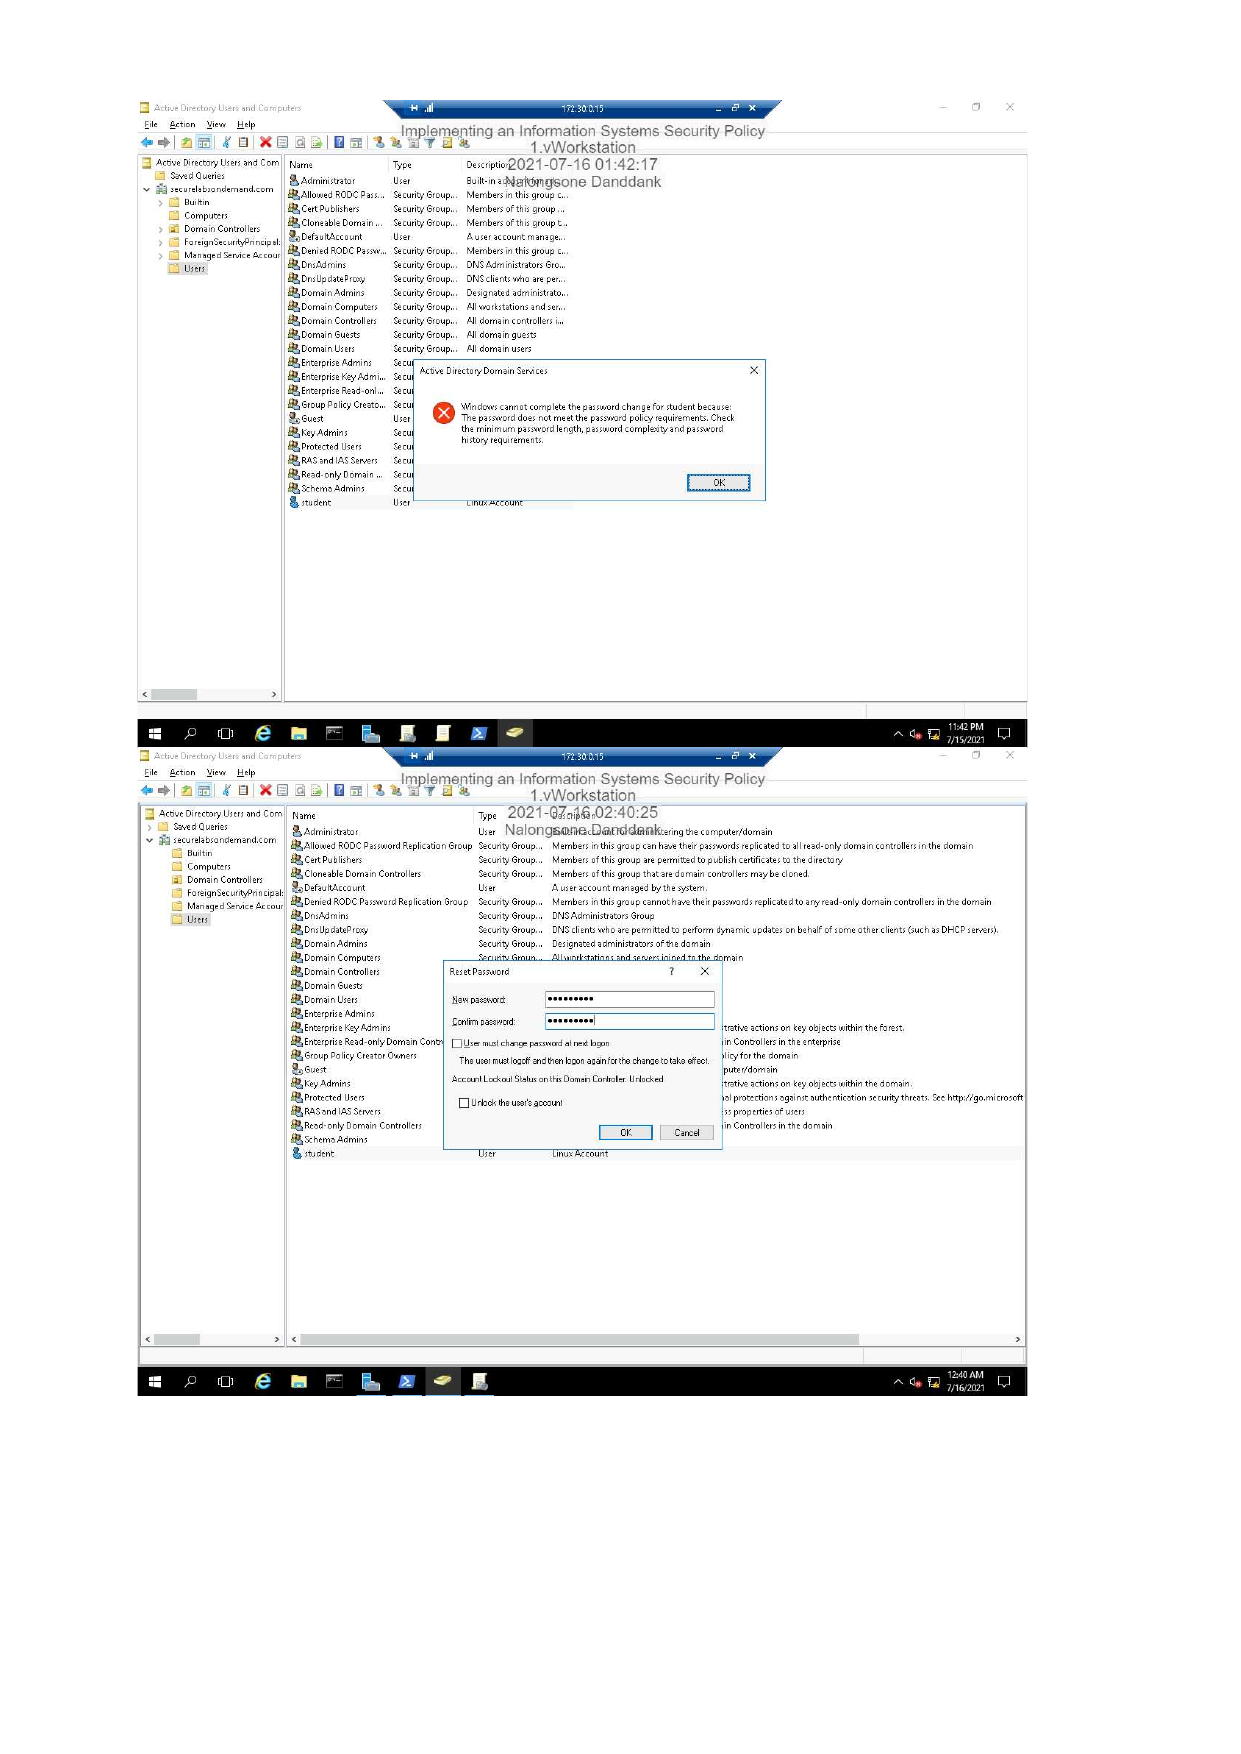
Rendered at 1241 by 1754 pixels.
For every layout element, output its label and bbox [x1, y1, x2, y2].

picture [137, 100, 1028, 1396]
